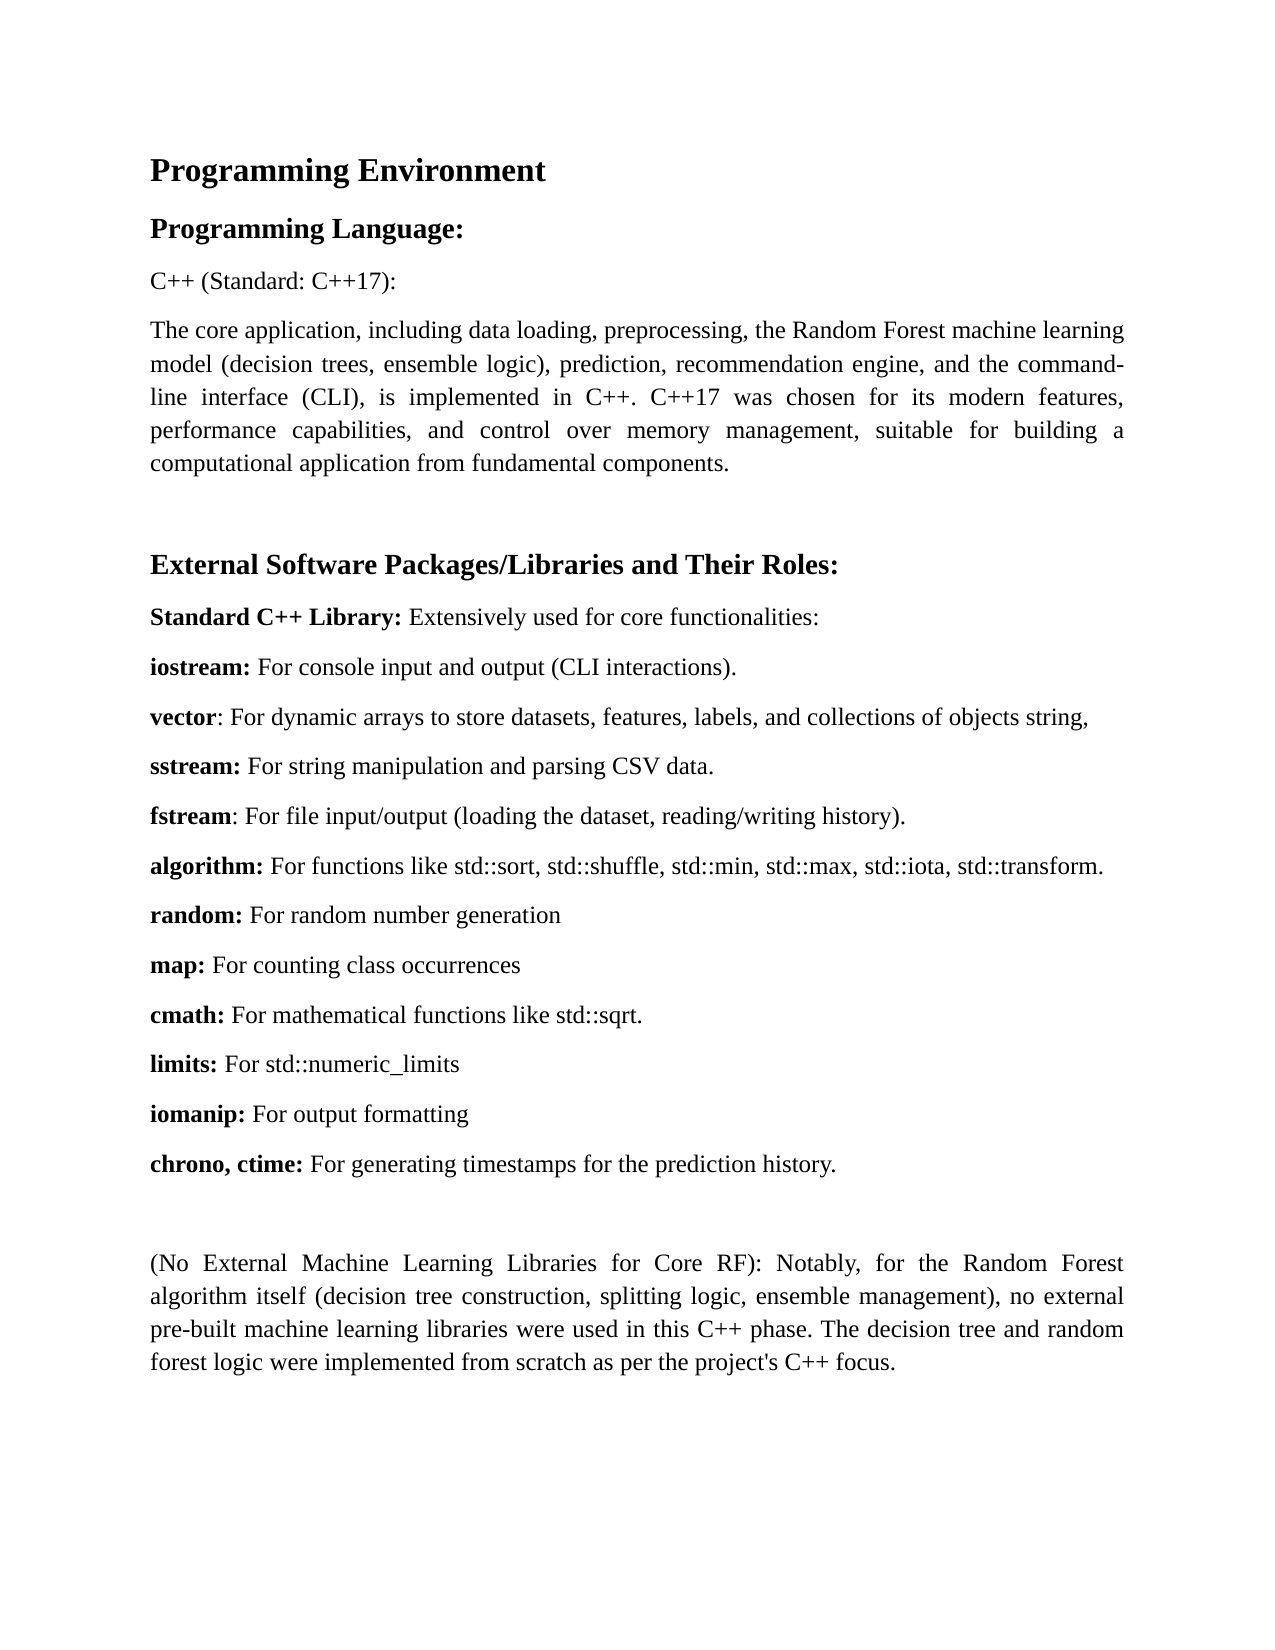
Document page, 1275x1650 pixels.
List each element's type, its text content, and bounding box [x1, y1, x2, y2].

text The core application, including data loading, preprocessing, the Random Forest machine learning model (decision trees, ensemble logic), prediction, recommendation engine, and the command-line interface (CLI), is implemented in C++. C++17 was chosen for its modern features, performance capabilities, and control over memory management, suitable for building a computational application from fundamental components. [150, 316, 1125, 476]
text map: For counting class occurrences [150, 950, 1125, 979]
text limits: For std::numeric_limits [150, 1049, 1125, 1078]
subtitle External Software Packages/Libraries and Their Roles: [150, 547, 1125, 581]
text iostream: For console input and output (CLI interactions). [150, 652, 1125, 681]
text random: For random number generation [150, 900, 1125, 929]
subtitle Programming Environment [150, 150, 1125, 188]
text chrono, ctime: For generating timestamps for the prediction history. [150, 1149, 1125, 1178]
text Standard C++ Library: Extensively used for core functionalities: [150, 602, 1125, 631]
text vector: For dynamic arrays to store datasets, features, labels, and collections of objects string, [150, 702, 1125, 730]
text algorithm: For functions like std::sort, std::shuffle, std::min, std::max, std::iota, std::transform. [150, 851, 1125, 879]
text iomanip: For output formatting [150, 1099, 1125, 1128]
text fstream: For file input/output (loading the dataset, reading/writing history). [150, 801, 1125, 830]
text C++ (Standard: C++17): [150, 266, 1125, 295]
subtitle Programming Language: [150, 211, 1125, 244]
text cmath: For mathematical functions like std::sqrt. [150, 1000, 1125, 1028]
text sstream: For string manipulation and parsing CSV data. [150, 751, 1125, 780]
text (No External Machine Learning Libraries for Core RF): Notably, for the Random Forest algorithm itself (decision tree construction, splitting logic, ensemble management), no external pre-built machine learning libraries were used in this C++ phase. The decision tree and random forest logic were implemented from scratch as per the project's C++ focus. [150, 1248, 1125, 1376]
